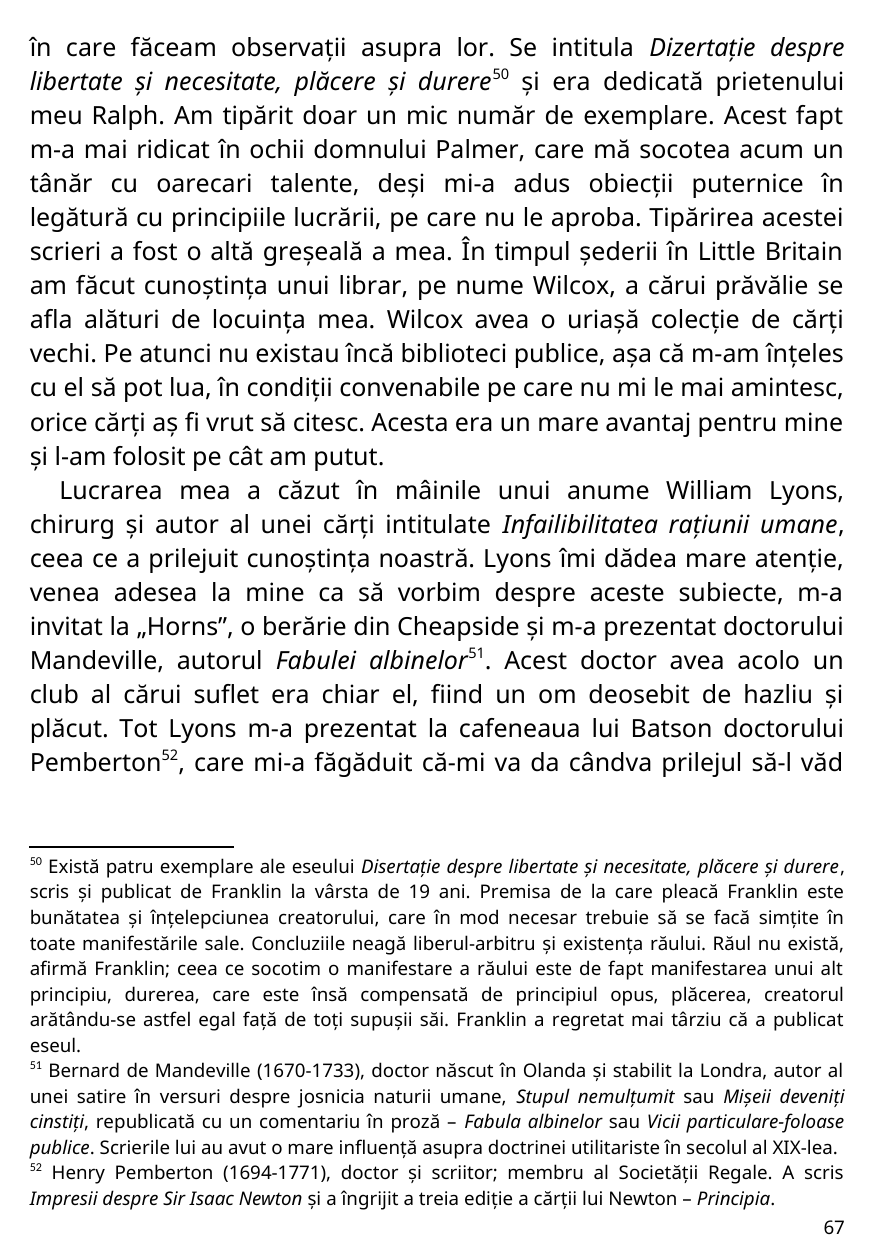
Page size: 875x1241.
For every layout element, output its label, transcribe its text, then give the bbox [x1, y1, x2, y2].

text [29, 29, 844, 472]
text Lucrarea mea a căzut în mâinile unui anume William Lyons, chirurg și autor al unei cărți intitulate Infailibilitatea rațiunii umane, ceea ce a prilejuit cunoștința noastră. Lyons îmi dădea mare atenție, venea adesea la mine ca să vorbim despre aceste subiecte, m-a invitat la „Horns”, o berărie din Cheapside și m-a prezentat doctorului Mandeville, autorul Fabulei albinelor. Acest doctor avea acolo un club al cărui suflet era chiar el, fiind un om deosebit de hazliu și plăcut. Tot Lyons m-a prezentat la cafeneaua lui Batson doctorului Pemberton, care mi-a făgăduit că-mi va da cândva prilejul să-l văd pe Sir Isaac Newton, lucru pe care-l doream foarte mult, dar acest prilej nu s-a ivit niciodată. [29, 472, 844, 779]
